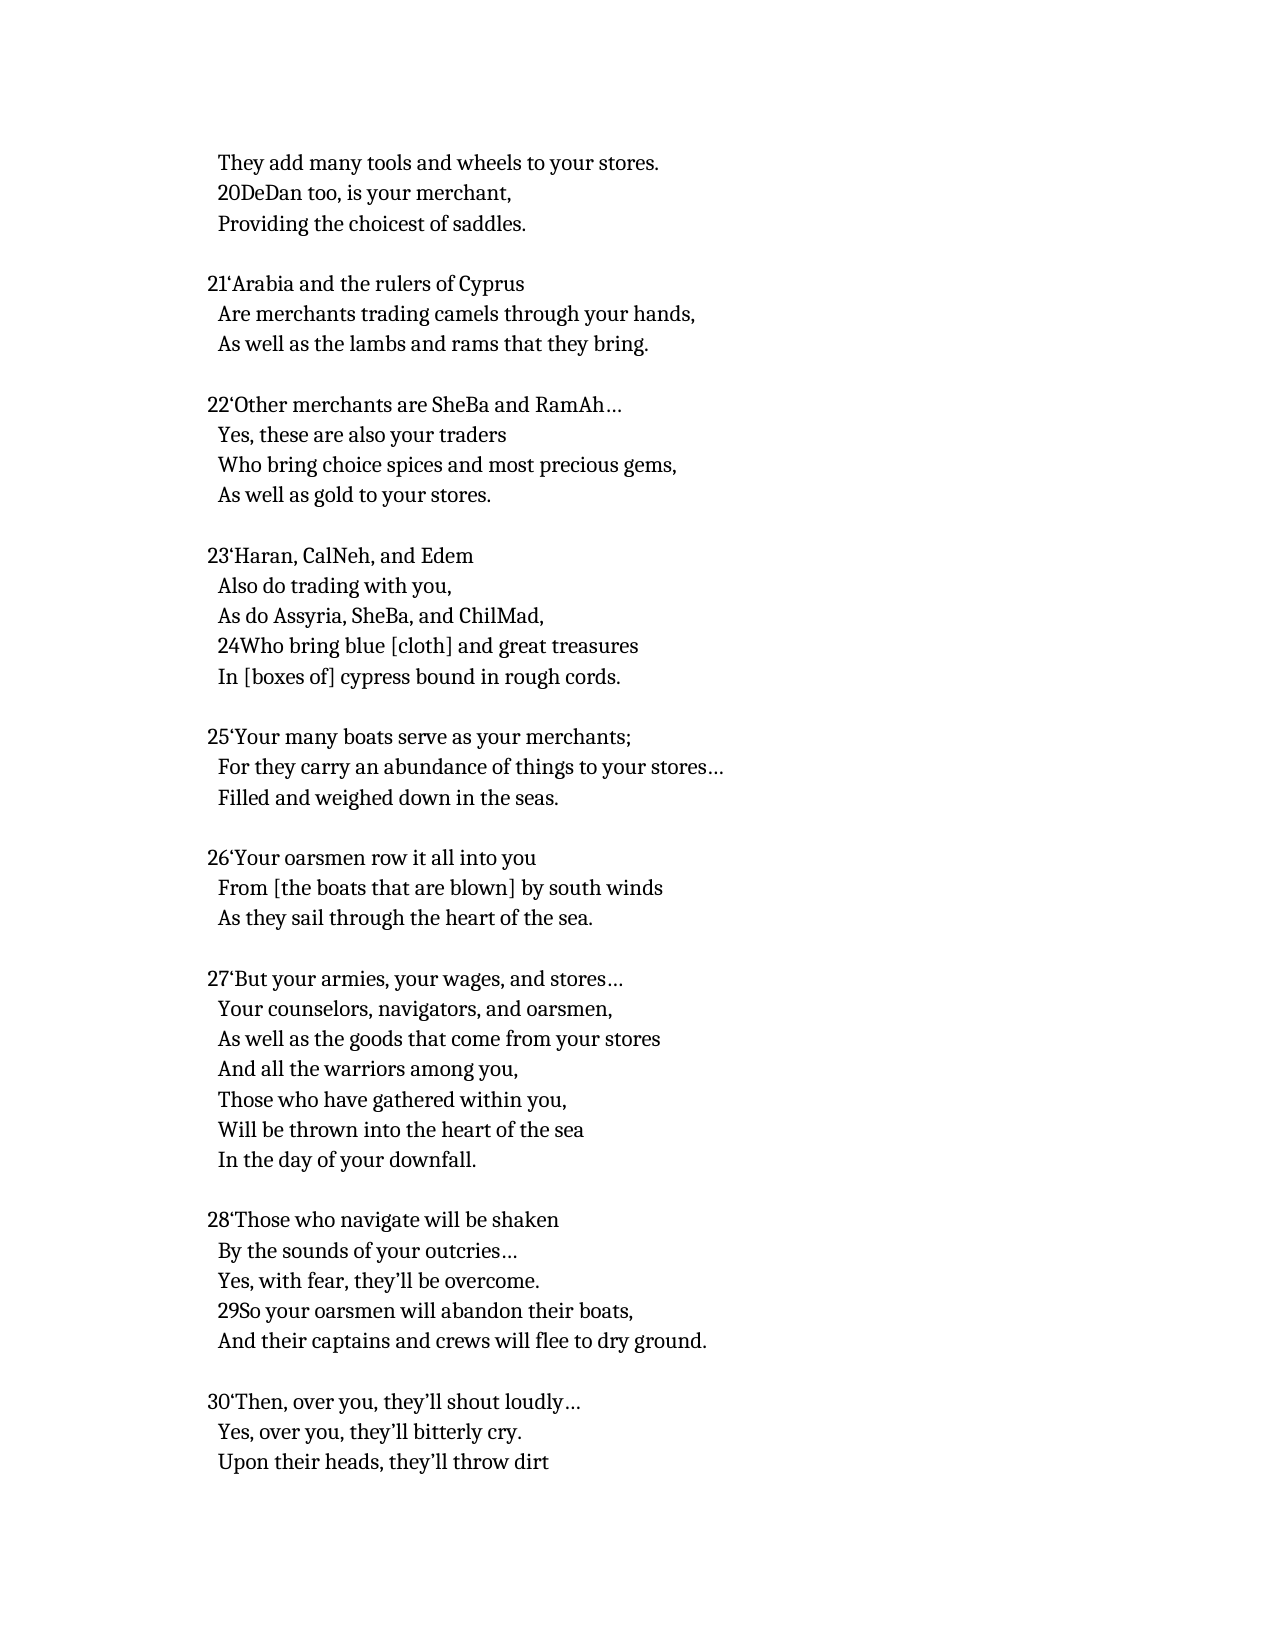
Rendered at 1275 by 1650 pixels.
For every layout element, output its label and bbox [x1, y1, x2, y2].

text [187, 150, 1087, 1475]
